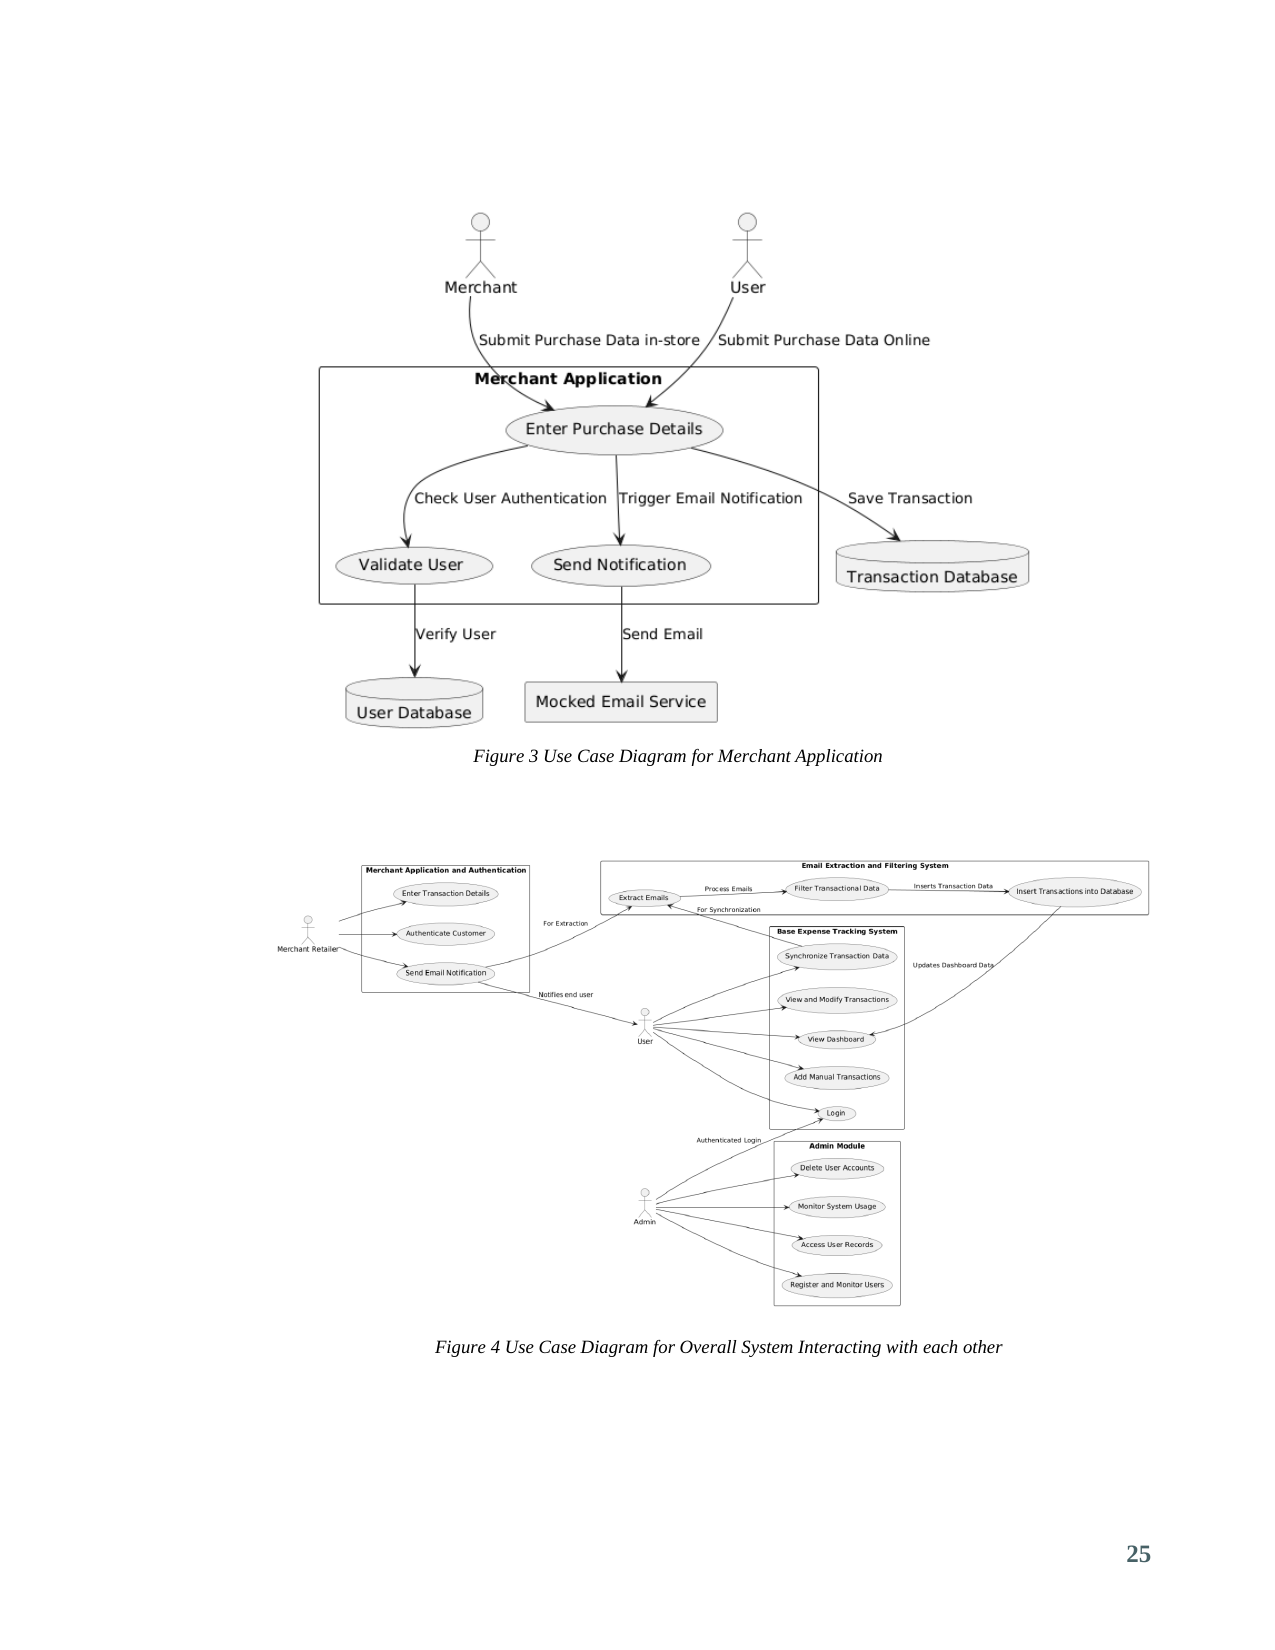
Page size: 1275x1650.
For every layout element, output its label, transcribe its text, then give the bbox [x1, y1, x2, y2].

text Figure 3 Use Case Diagram for Merchant Application [207, 744, 1151, 766]
picture [311, 206, 1046, 745]
picture [275, 857, 1151, 1308]
